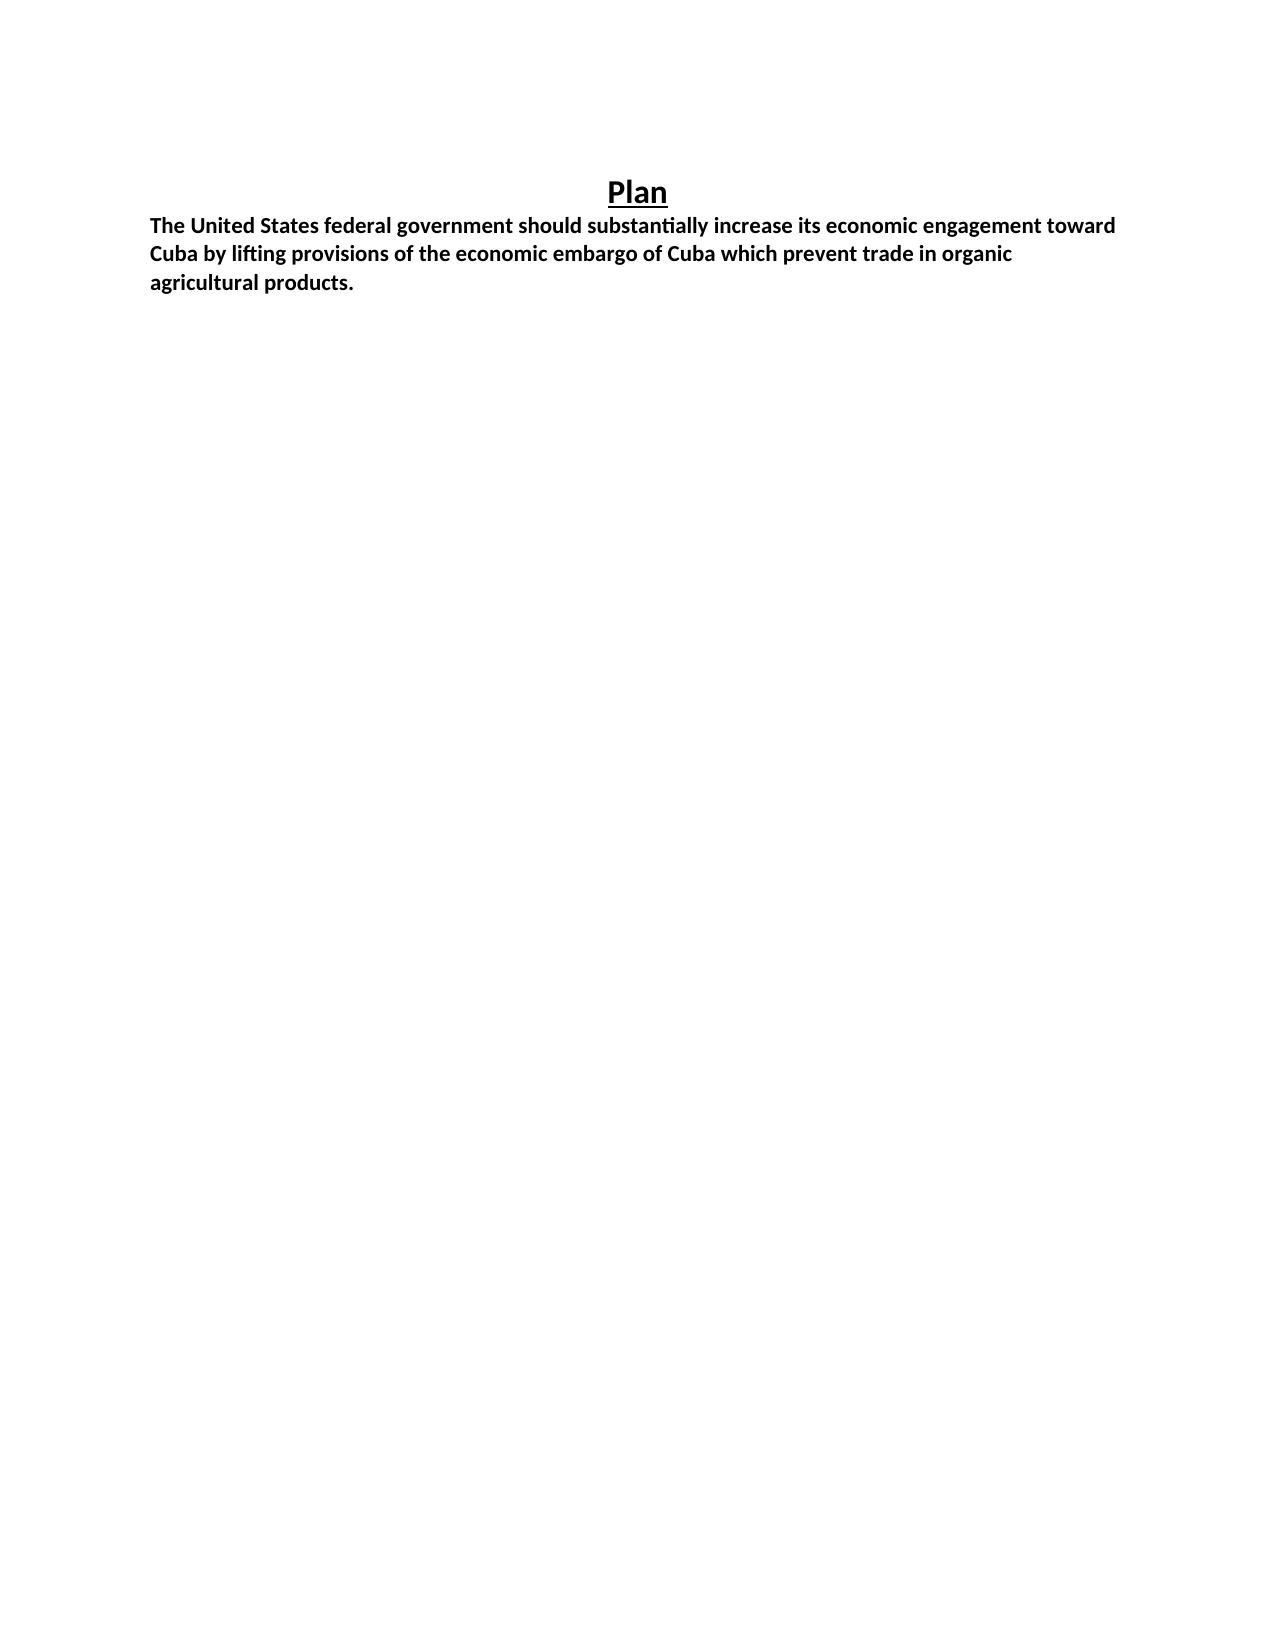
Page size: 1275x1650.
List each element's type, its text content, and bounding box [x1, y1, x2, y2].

subtitle Plan [150, 171, 1125, 212]
text The United States federal government should substantially increase its economic engagement toward Cuba by lifting provisions of the economic embargo of Cuba which prevent trade in organic agricultural products. [150, 212, 1125, 296]
